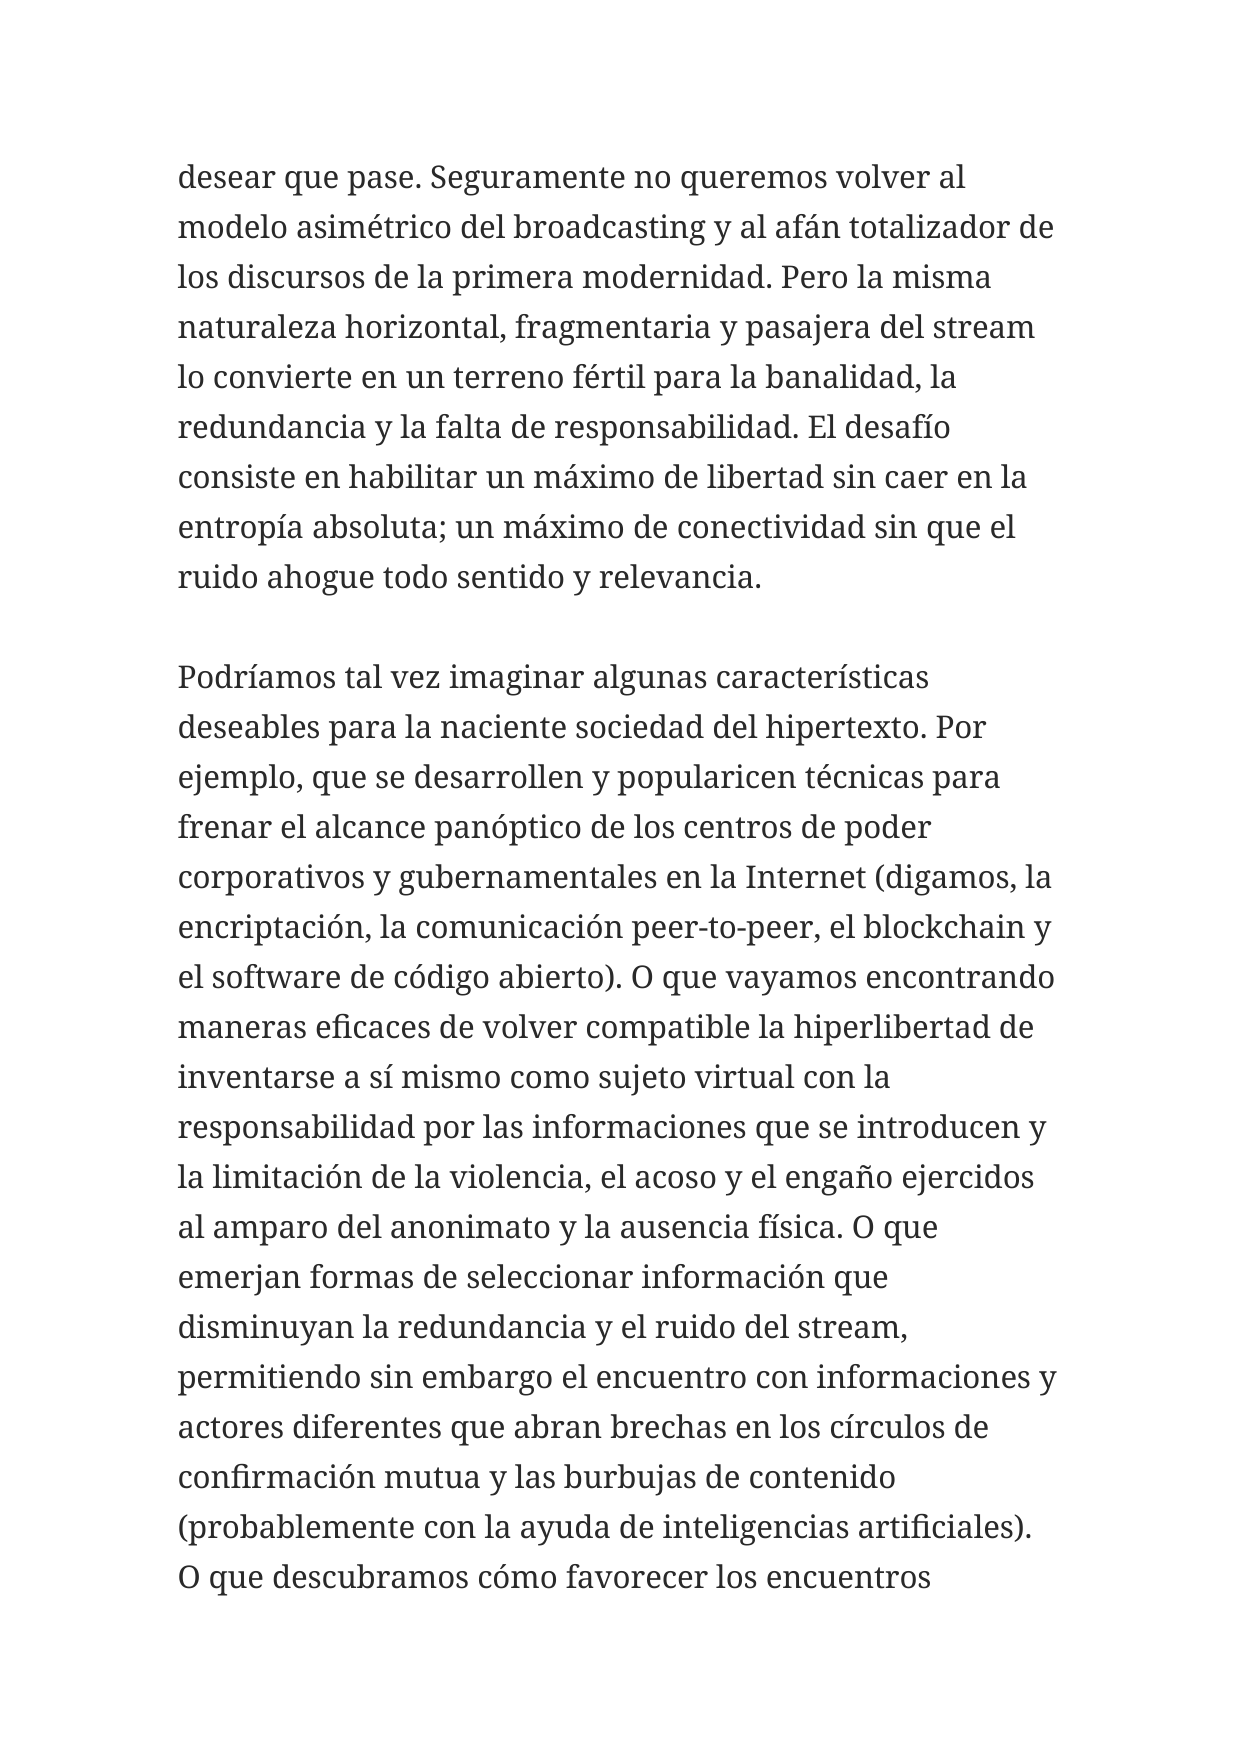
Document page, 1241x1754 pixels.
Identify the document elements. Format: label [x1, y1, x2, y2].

text [177, 148, 1063, 598]
text [177, 648, 1063, 1598]
